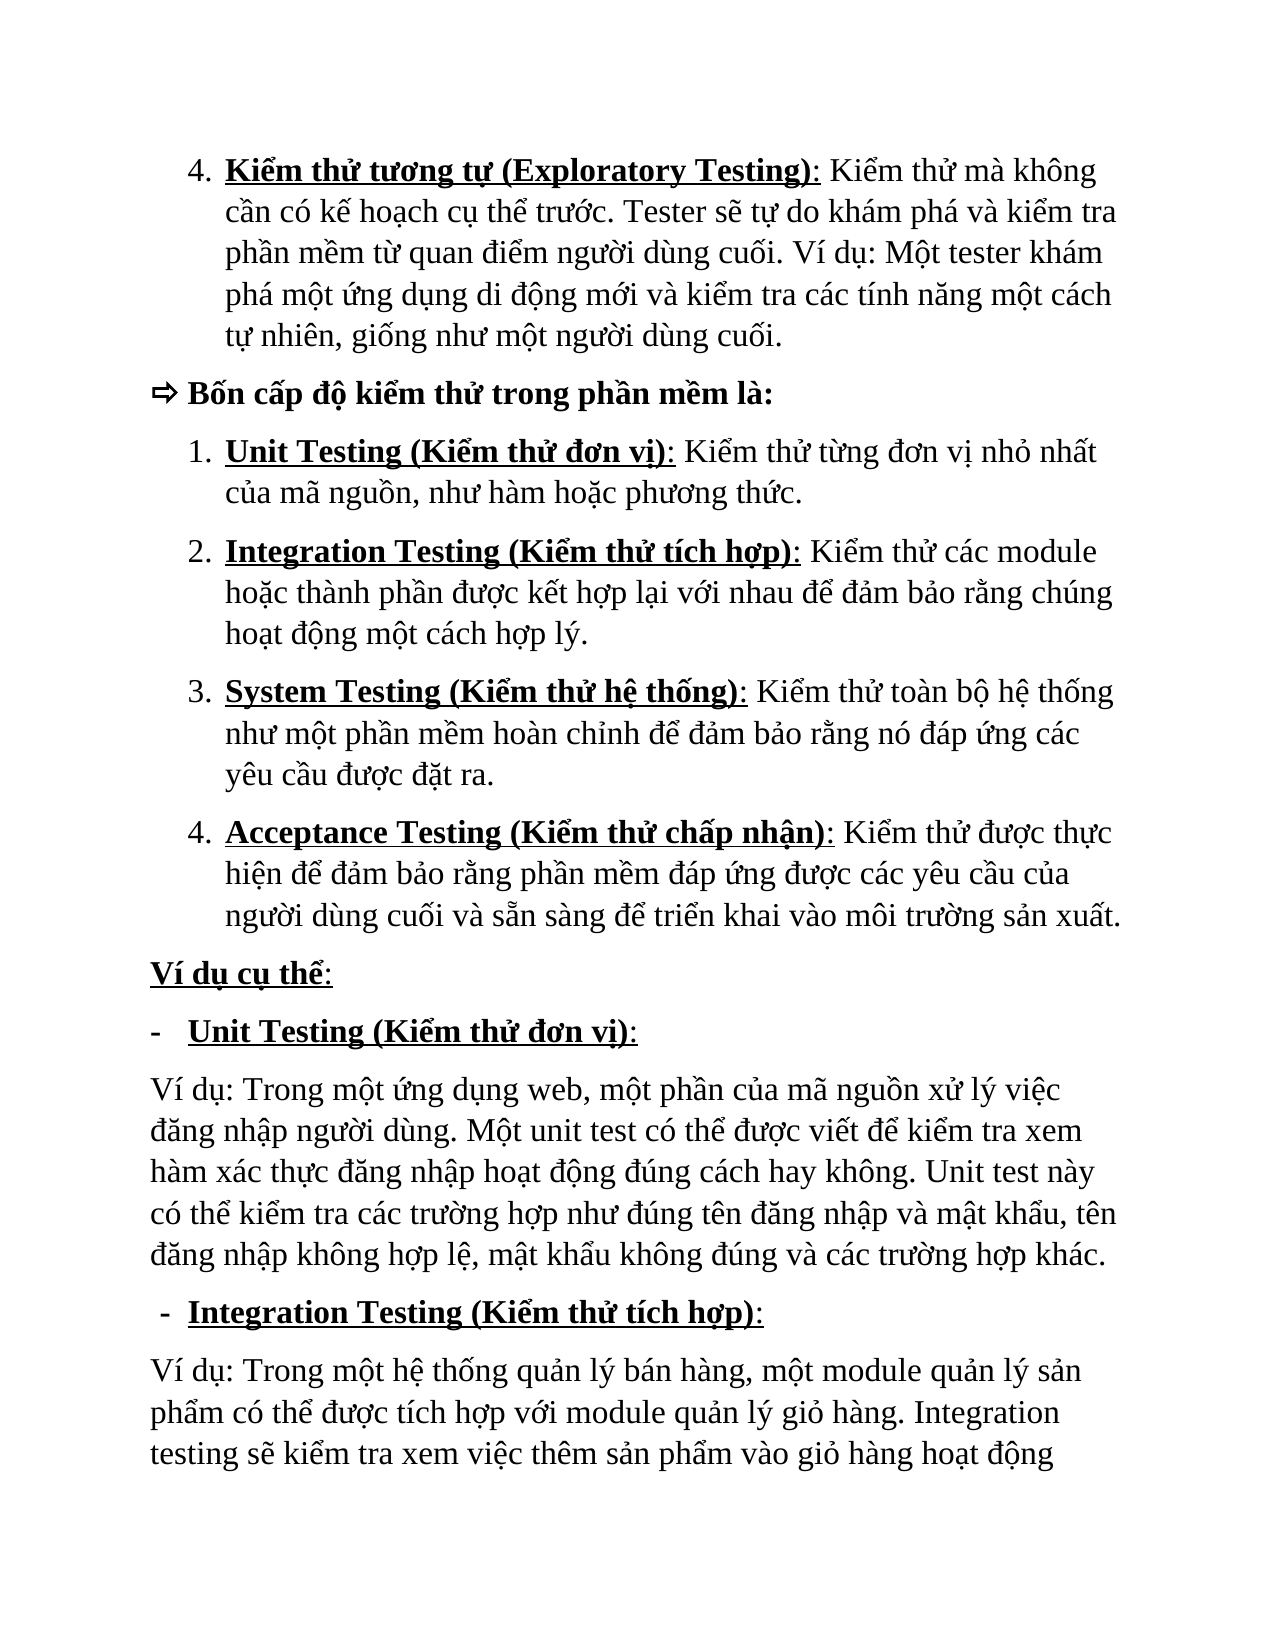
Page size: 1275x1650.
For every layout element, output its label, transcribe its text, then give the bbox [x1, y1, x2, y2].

list Acceptance Testing (Kiểm thử chấp nhận): Kiểm thử được thực hiện để đảm bảo rằng phần mềm đáp ứng được các yêu cầu của người dùng cuối và sẵn sàng để triển khai vào môi trường sản xuất. [187, 812, 1125, 933]
list Unit Testing (Kiểm thử đơn vị): [150, 1011, 1125, 1049]
list Unit Testing (Kiểm thử đơn vị): Kiểm thử từng đơn vị nhỏ nhất của mã nguồn, như hàm hoặc phương thức. [187, 431, 1125, 511]
list Integration Testing (Kiểm thử tích hợp): [159, 1292, 1125, 1331]
text Ví dụ cụ thể: [150, 953, 1125, 991]
list Bốn cấp độ kiểm thử trong phần mềm là: [150, 373, 1125, 412]
list System Testing (Kiểm thử hệ thống): Kiểm thử toàn bộ hệ thống như một phần mềm hoàn chỉnh để đảm bảo rằng nó đáp ứng các yêu cầu được đặt ra. [187, 672, 1125, 793]
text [150, 1351, 1125, 1472]
list Kiểm thử tương tự (Exploratory Testing): Kiểm thử mà không cần có kế hoạch cụ thể trước. Tester sẽ tự do khám phá và kiểm tra phần mềm từ quan điểm người dùng cuối. Ví dụ: Một tester khám phá một ứng dụng di động mới và kiểm tra các tính năng một cách tự nhiên, giống như một người dùng cuối. [187, 150, 1125, 354]
list Integration Testing (Kiểm thử tích hợp): Kiểm thử các module hoặc thành phần được kết hợp lại với nhau để đảm bảo rằng chúng hoạt động một cách hợp lý. [187, 531, 1125, 652]
text Ví dụ: Trong một ứng dụng web, một phần của mã nguồn xử lý việc đăng nhập người dùng. Một unit test có thể được viết để kiểm tra xem hàm xác thực đăng nhập hoạt động đúng cách hay không. Unit test này có thể kiểm tra các trường hợp như đúng tên đăng nhập và mật khẩu, tên đăng nhập không hợp lệ, mật khẩu không đúng và các trường hợp khác. [150, 1069, 1125, 1273]
